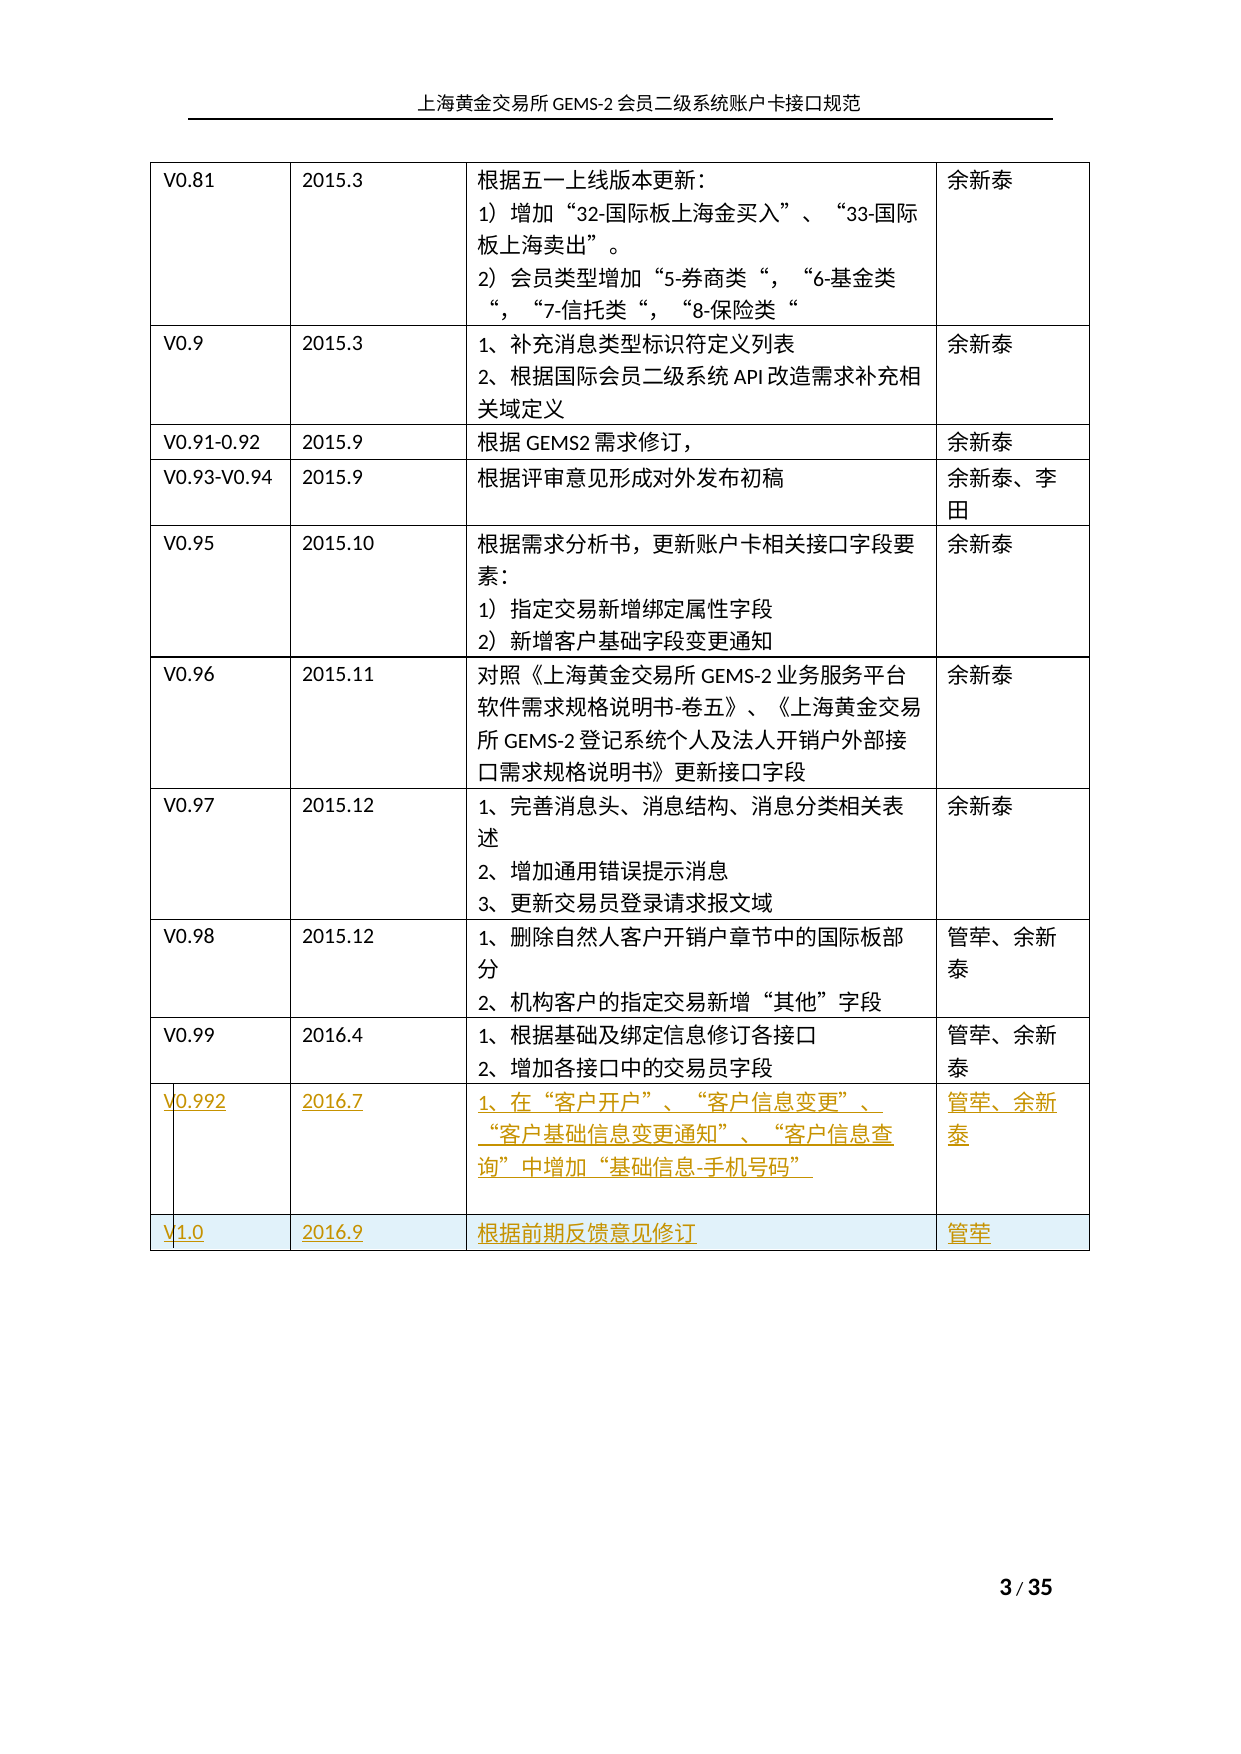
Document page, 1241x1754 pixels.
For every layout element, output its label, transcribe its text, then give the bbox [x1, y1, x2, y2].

table_cell 余新泰 [937, 658, 1089, 787]
table_cell 余新泰 [937, 163, 1089, 325]
table_cell 2015.10 [291, 526, 466, 656]
table_cell 根据需求分析书，更新账户卡相关接口字段要素： 1）指定交易新增绑定属性字段 2）新增客户基础字段变更通知 [467, 526, 936, 656]
table_cell 余新泰、李田 [937, 460, 1089, 525]
table_cell 余新泰 [937, 326, 1089, 424]
table_cell 1、根据基础及绑定信息修订各接口 2、增加各接口中的交易员字段 [467, 1018, 936, 1083]
table_cell [937, 1084, 1089, 1214]
table_cell 管荦、余新泰 [937, 920, 1089, 1017]
table_cell 根据五一上线版本更新： 1）增加“32-国际板上海金买入”、“33-国际板上海卖出”。 2）会员类型增加“5-券商类“，“6-基金类“，“7-信托类“，“8-保险类“ [467, 163, 936, 325]
table_cell 2016.4 [291, 1018, 466, 1083]
table_cell 余新泰 [937, 425, 1089, 459]
table_cell V0.93-V0.94 [151, 460, 290, 525]
table_cell 2015.9 [291, 460, 466, 525]
table_cell V0.99 [151, 1018, 290, 1083]
table_cell 1、完善消息头、消息结构、消息分类相关表述 2、增加通用错误提示消息 3、更新交易员登录请求报文域 [467, 789, 936, 918]
table_cell [151, 1084, 173, 1214]
table_cell 1、删除自然人客户开销户章节中的国际板部分 2、机构客户的指定交易新增“其他”字段 [467, 920, 936, 1017]
table_cell 2015.11 [291, 658, 466, 787]
table_cell [174, 1084, 290, 1214]
table_cell 根据GEMS2需求修订， [467, 425, 936, 459]
table_cell 2015.12 [291, 920, 466, 1017]
table_cell 余新泰 [937, 789, 1089, 918]
table_cell 2015.12 [291, 789, 466, 918]
table_cell V0.96 [151, 658, 290, 787]
table_cell V0.9 [151, 326, 290, 424]
table_cell [291, 1084, 466, 1214]
table_cell V0.98 [151, 920, 290, 1017]
table_cell 余新泰 [937, 526, 1089, 656]
table_cell [467, 1084, 936, 1214]
table_cell V0.97 [151, 789, 290, 918]
table_cell 根据评审意见形成对外发布初稿 [467, 460, 936, 525]
table_cell V0.81 [151, 163, 290, 325]
table_cell 2015.3 [291, 326, 466, 424]
table_cell 2015.3 [291, 163, 466, 325]
table_cell V0.95 [151, 526, 290, 656]
table_cell 对照《上海黄金交易所GEMS-2业务服务平台软件需求规格说明书-卷五》、《上海黄金交易所GEMS-2登记系统个人及法人开销户外部接口需求规格说明书》更新接口字段 [467, 658, 936, 787]
table_cell 管荦、余新泰 [937, 1018, 1089, 1083]
table_cell 1、补充消息类型标识符定义列表 2、根据国际会员二级系统API改造需求补充相关域定义 [467, 326, 936, 424]
table_cell 2015.9 [291, 425, 466, 459]
table_cell V0.91-0.92 [151, 425, 290, 459]
